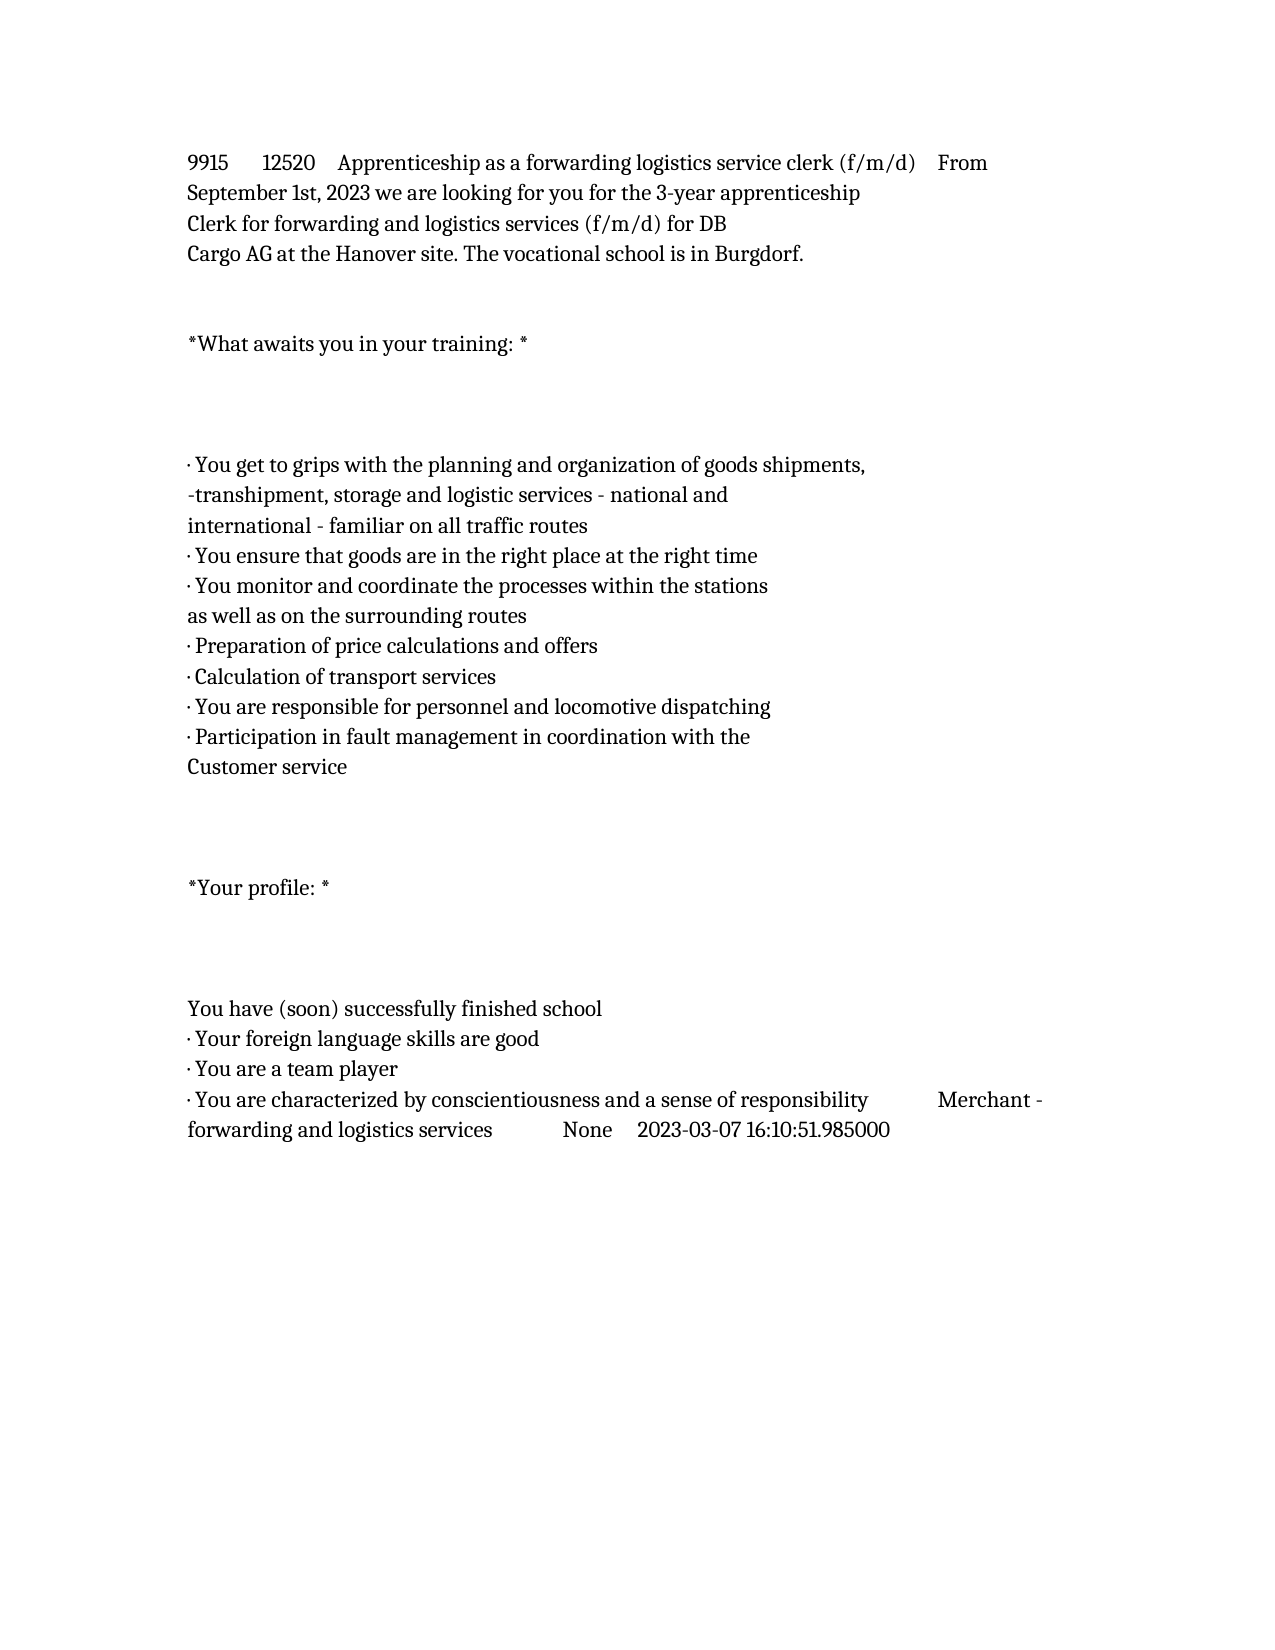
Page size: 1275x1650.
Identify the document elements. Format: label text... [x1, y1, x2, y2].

text 9915 12520 Apprenticeship as a forwarding logistics service clerk (f/m/d) From September 1st, 2023 we are looking for you for the 3-year apprenticeship Clerk for forwarding and logistics services (f/m/d) for DB Cargo AG at the Hanover site. The vocational school is in Burgdorf. *What awaits you in your training: * · You get to grips with the planning and organization of goods shipments, -transhipment, storage and logistic services - national and international - familiar on all traffic routes · You ensure that goods are in the right place at the right time · You monitor and coordinate the processes within the stations as well as on the surrounding routes · Preparation of price calculations and offers · Calculation of transport services · You are responsible for personnel and locomotive dispatching · Participation in fault management in coordination with the Customer service *Your profile: * You have (soon) successfully finished school · Your foreign language skills are good · You are a team player · You are characterized by conscientiousness and a sense of responsibility Merchant - forwarding and logistics services None 2023-03-07 16:10:51.985000 [187, 150, 1087, 1173]
